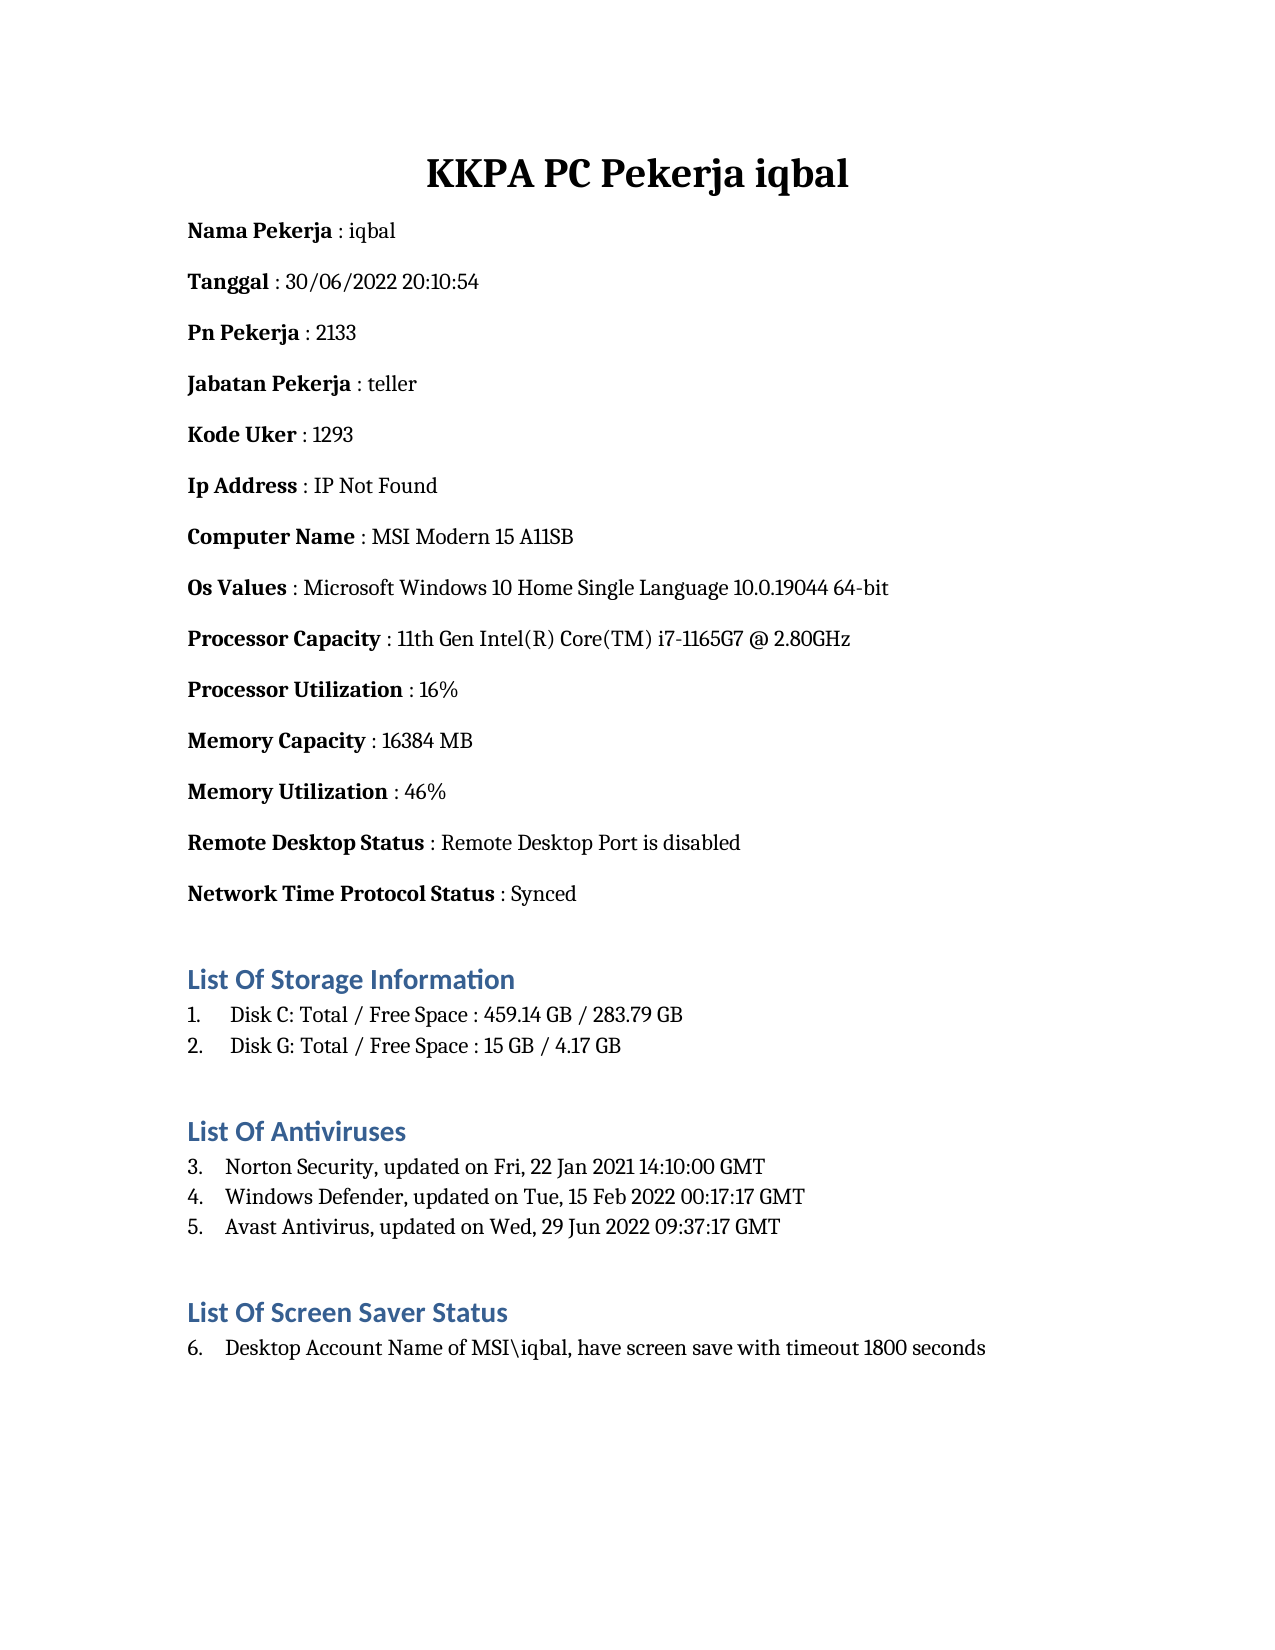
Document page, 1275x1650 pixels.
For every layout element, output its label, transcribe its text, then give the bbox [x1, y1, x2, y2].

text KKPA PC Pekerja iqbal [187, 150, 1087, 198]
list Desktop Account Name of MSI\iqbal, have screen save with timeout 1800 seconds [187, 1335, 1087, 1362]
text Ip Address : IP Not Found [187, 473, 1087, 499]
text Tanggal : 30/06/2022 20:10:54 [187, 269, 1087, 295]
subtitle List Of Storage Information [187, 961, 1087, 997]
subtitle List Of Antiviruses [187, 1113, 1087, 1148]
text Jabatan Pekerja : teller [187, 371, 1087, 397]
list Windows Defender, updated on Tue, 15 Feb 2022 00:17:17 GMT [187, 1184, 1087, 1210]
text Memory Utilization : 46% [187, 779, 1087, 805]
text Memory Capacity : 16384 MB [187, 728, 1087, 754]
text Computer Name : MSI Modern 15 A11SB [187, 524, 1087, 550]
text Nama Pekerja : iqbal [187, 218, 1087, 244]
subtitle List Of Screen Saver Status [187, 1294, 1087, 1330]
text Kode Uker : 1293 [187, 422, 1087, 448]
text Pn Pekerja : 2133 [187, 320, 1087, 346]
text Processor Utilization : 16% [187, 677, 1087, 703]
list Disk C: Total / Free Space : 459.14 GB / 283.79 GB [187, 1002, 1087, 1029]
text Os Values : Microsoft Windows 10 Home Single Language 10.0.19044 64-bit [187, 575, 1087, 601]
text Remote Desktop Status : Remote Desktop Port is disabled [187, 830, 1087, 856]
text Processor Capacity : 11th Gen Intel(R) Core(TM) i7-1165G7 @ 2.80GHz [187, 626, 1087, 652]
text Network Time Protocol Status : Synced [187, 881, 1087, 907]
list Avast Antivirus, updated on Wed, 29 Jun 2022 09:37:17 GMT [187, 1214, 1087, 1240]
list Norton Security, updated on Fri, 22 Jan 2021 14:10:00 GMT [187, 1154, 1087, 1180]
list Disk G: Total / Free Space : 15 GB / 4.17 GB [187, 1032, 1087, 1059]
